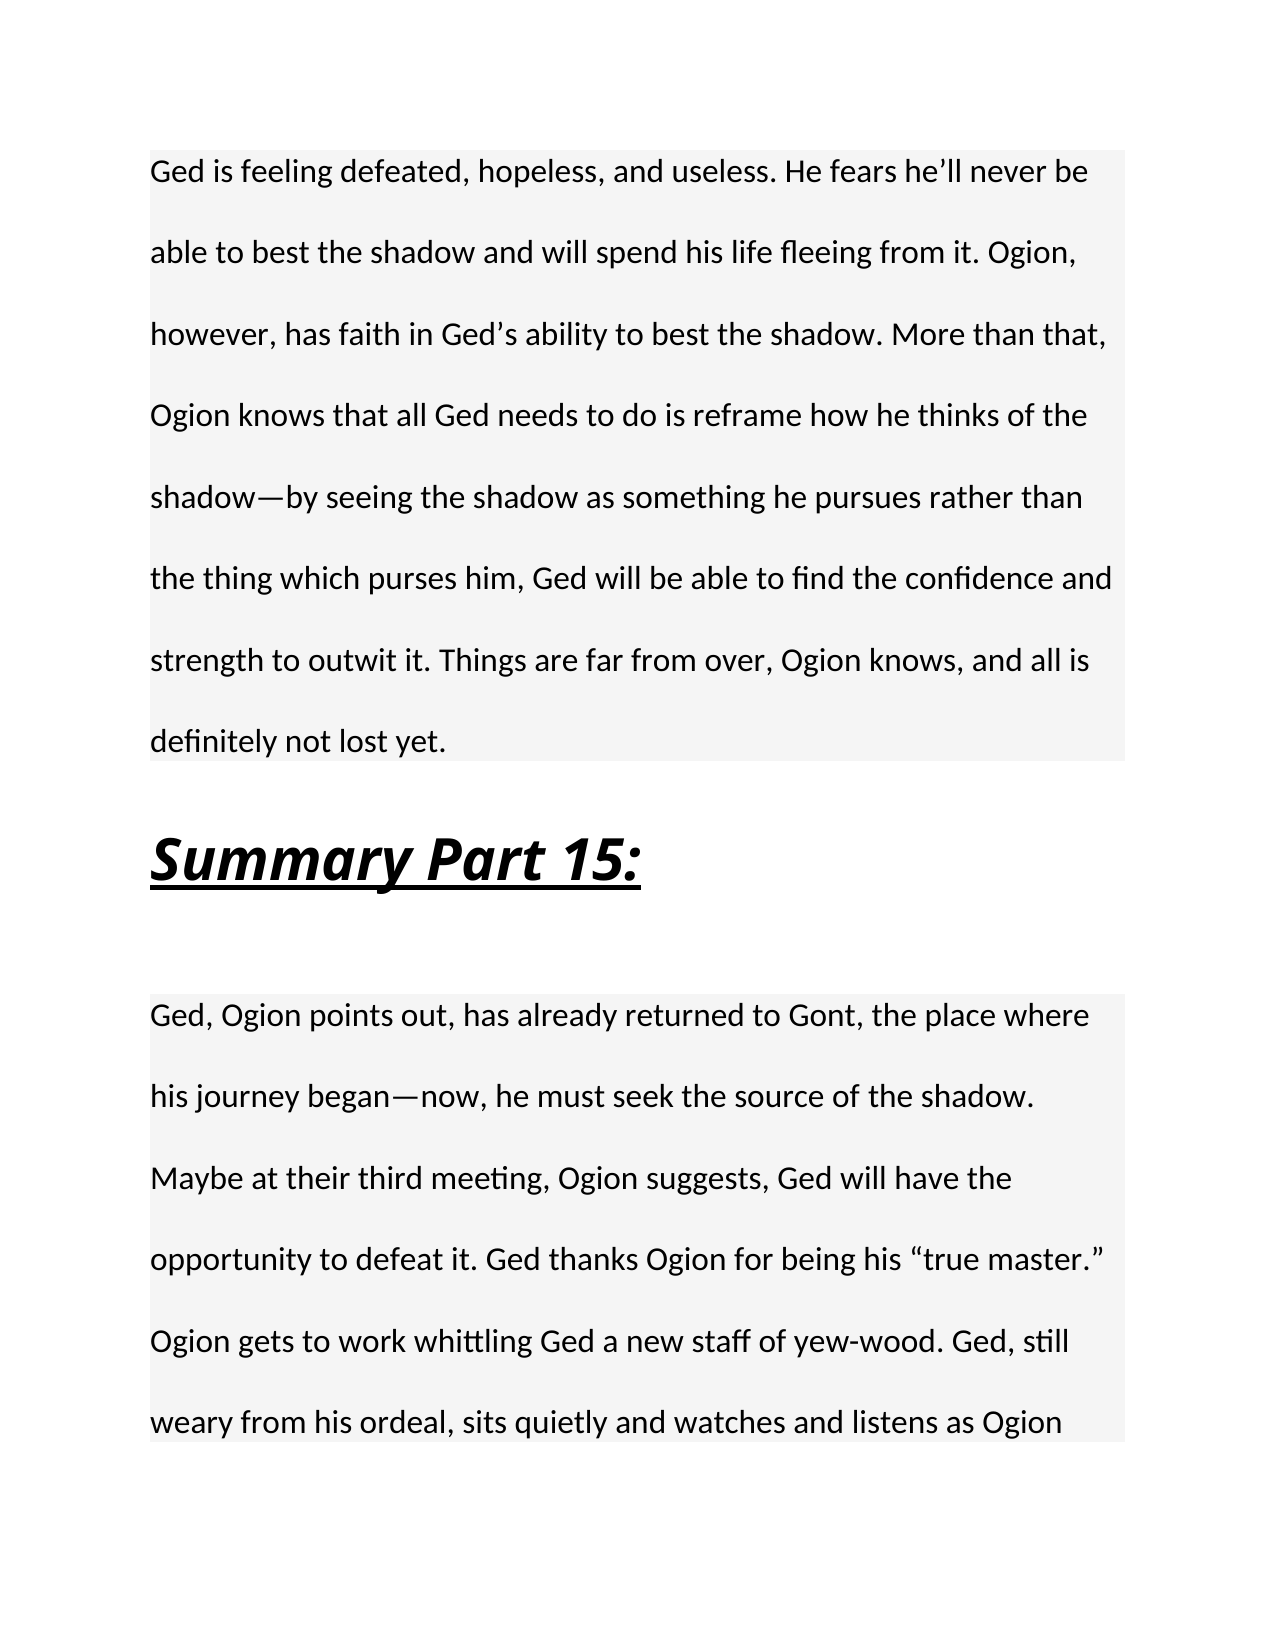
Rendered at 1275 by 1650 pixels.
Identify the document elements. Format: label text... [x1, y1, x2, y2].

text Ged is feeling defeated, hopeless, and useless. He fears he’ll never be able to best the shadow and will spend his life fleeing from it. Ogion, however, has faith in Ged’s ability to best the shadow. More than that, Ogion knows that all Ged needs to do is reframe how he thinks of the shadow—by seeing the shadow as something he pursues rather than the thing which purses him, Ged will be able to find the confidence and strength to outwit it. Things are far from over, Ogion knows, and all is definitely not lost yet. [150, 150, 1125, 761]
text Summary Part 15: [150, 818, 1125, 898]
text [150, 994, 1125, 1442]
